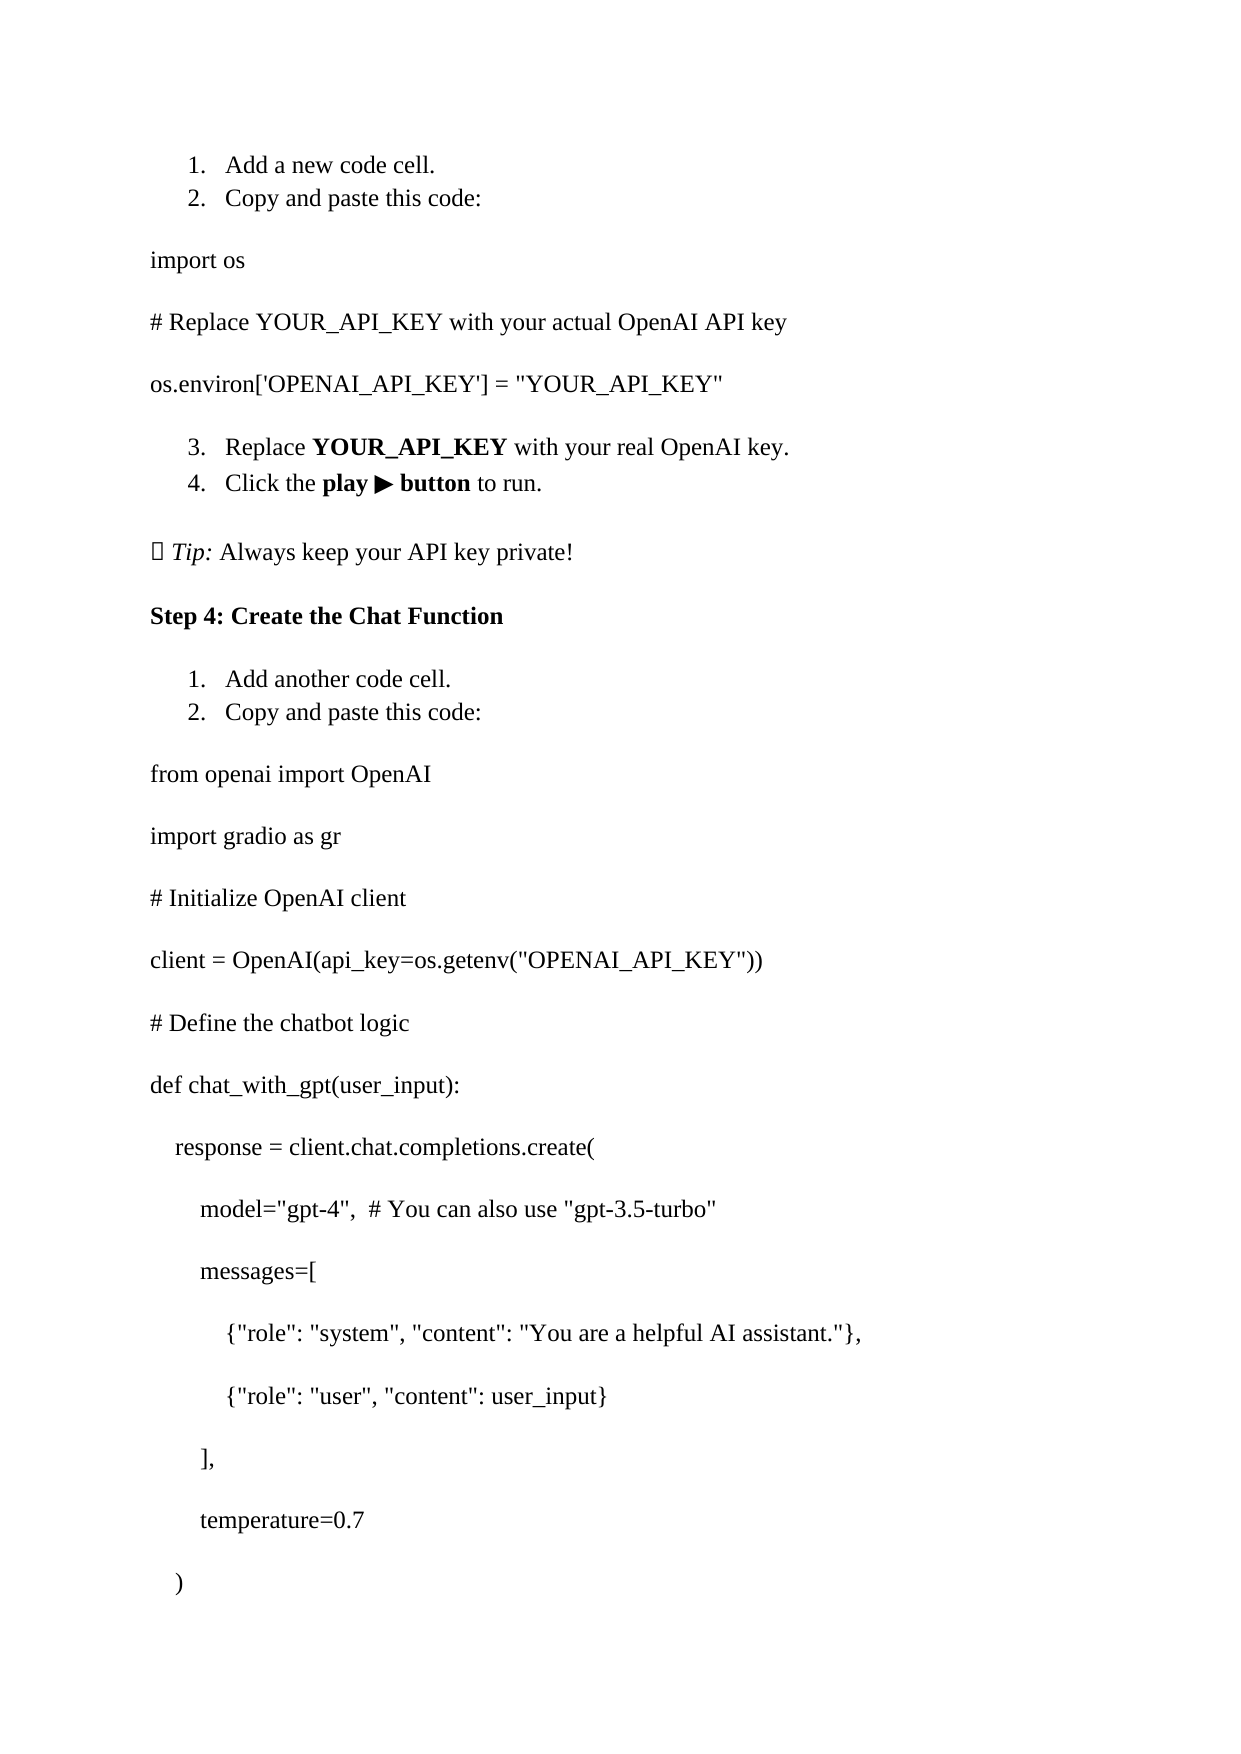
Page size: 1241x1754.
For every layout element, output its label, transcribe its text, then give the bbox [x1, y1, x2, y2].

list Copy and paste this code: [187, 183, 1090, 212]
text # Replace YOUR_API_KEY with your actual OpenAI API key [150, 307, 1090, 336]
text def chat_with_gpt(user_input): [150, 1070, 1090, 1098]
text {"role": "system", "content": "You are a helpful AI assistant."}, [150, 1318, 1090, 1347]
text import gradio as gr [150, 821, 1090, 850]
text Step 4: Create the Chat Function [150, 601, 1090, 630]
text from openai import OpenAI [150, 759, 1090, 788]
text response = client.chat.completions.create( [150, 1132, 1090, 1161]
text ✅ Tip: Always keep your API key private! [150, 533, 1090, 567]
list Add another code cell. [187, 664, 1090, 692]
list Add a new code cell. [187, 150, 1090, 179]
text temperature=0.7 [150, 1505, 1090, 1534]
text import os [150, 245, 1090, 274]
text model="gpt-4", # You can also use "gpt-3.5-turbo" [150, 1194, 1090, 1223]
text os.environ['OPENAI_API_KEY'] = "YOUR_API_KEY" [150, 369, 1090, 398]
list Copy and paste this code: [187, 697, 1090, 725]
list Replace YOUR_API_KEY with your real OpenAI key. [187, 432, 1090, 461]
text {"role": "user", "content": user_input} [150, 1381, 1090, 1409]
text messages=[ [150, 1256, 1090, 1285]
text # Define the chatbot logic [150, 1008, 1090, 1036]
text # Initialize OpenAI client [150, 883, 1090, 912]
text ) [150, 1567, 1090, 1596]
list Click the play ▶️ button to run. [187, 465, 1090, 499]
text client = OpenAI(api_key=os.getenv("OPENAI_API_KEY")) [150, 945, 1090, 974]
text ], [150, 1443, 1090, 1472]
